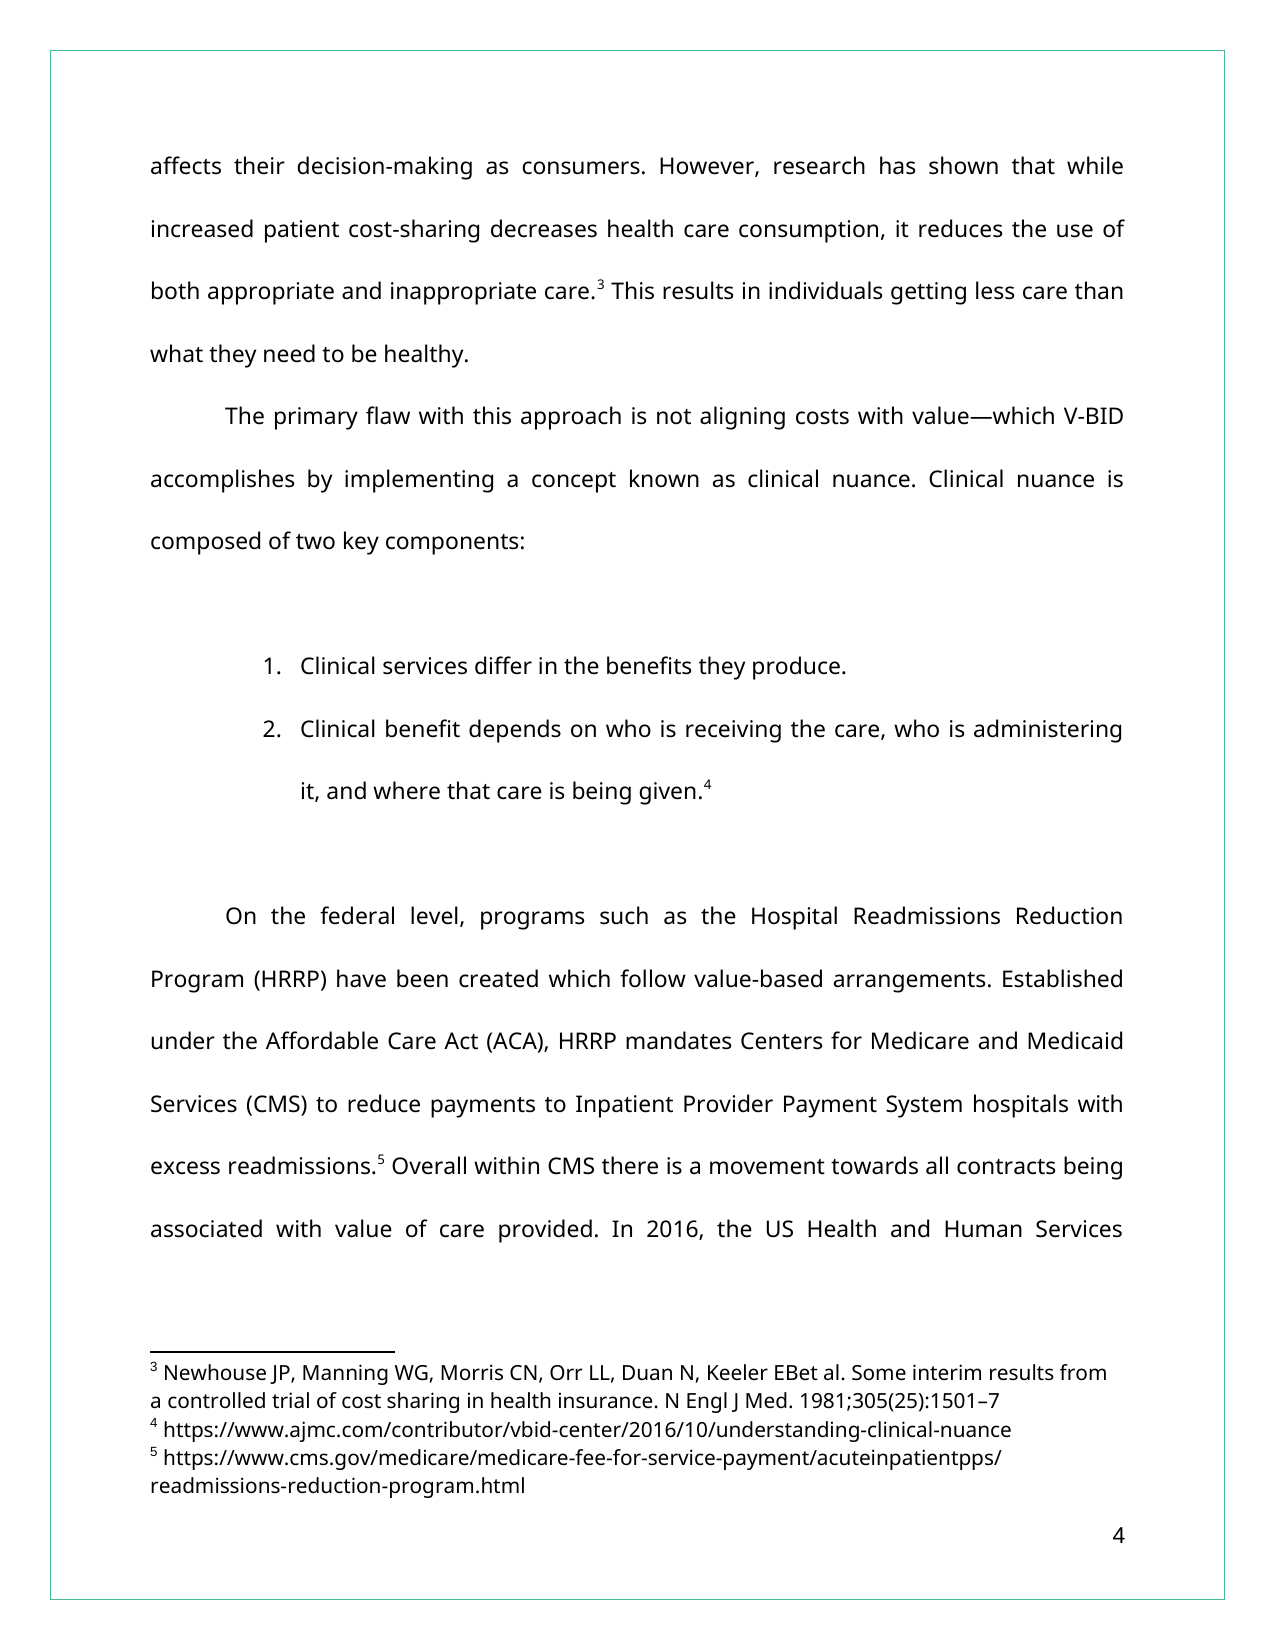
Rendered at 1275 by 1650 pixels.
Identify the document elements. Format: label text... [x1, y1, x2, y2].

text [150, 900, 1125, 1244]
text The primary flaw with this approach is not aligning costs with value—which V-BID accomplishes by implementing a concept known as clinical nuance. Clinical nuance is composed of two key components: [150, 400, 1125, 556]
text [150, 150, 1125, 369]
list Clinical services differ in the benefits they produce. [262, 650, 1125, 681]
list Clinical benefit depends on who is receiving the care, who is administering it, and where that care is being given. [262, 712, 1125, 806]
